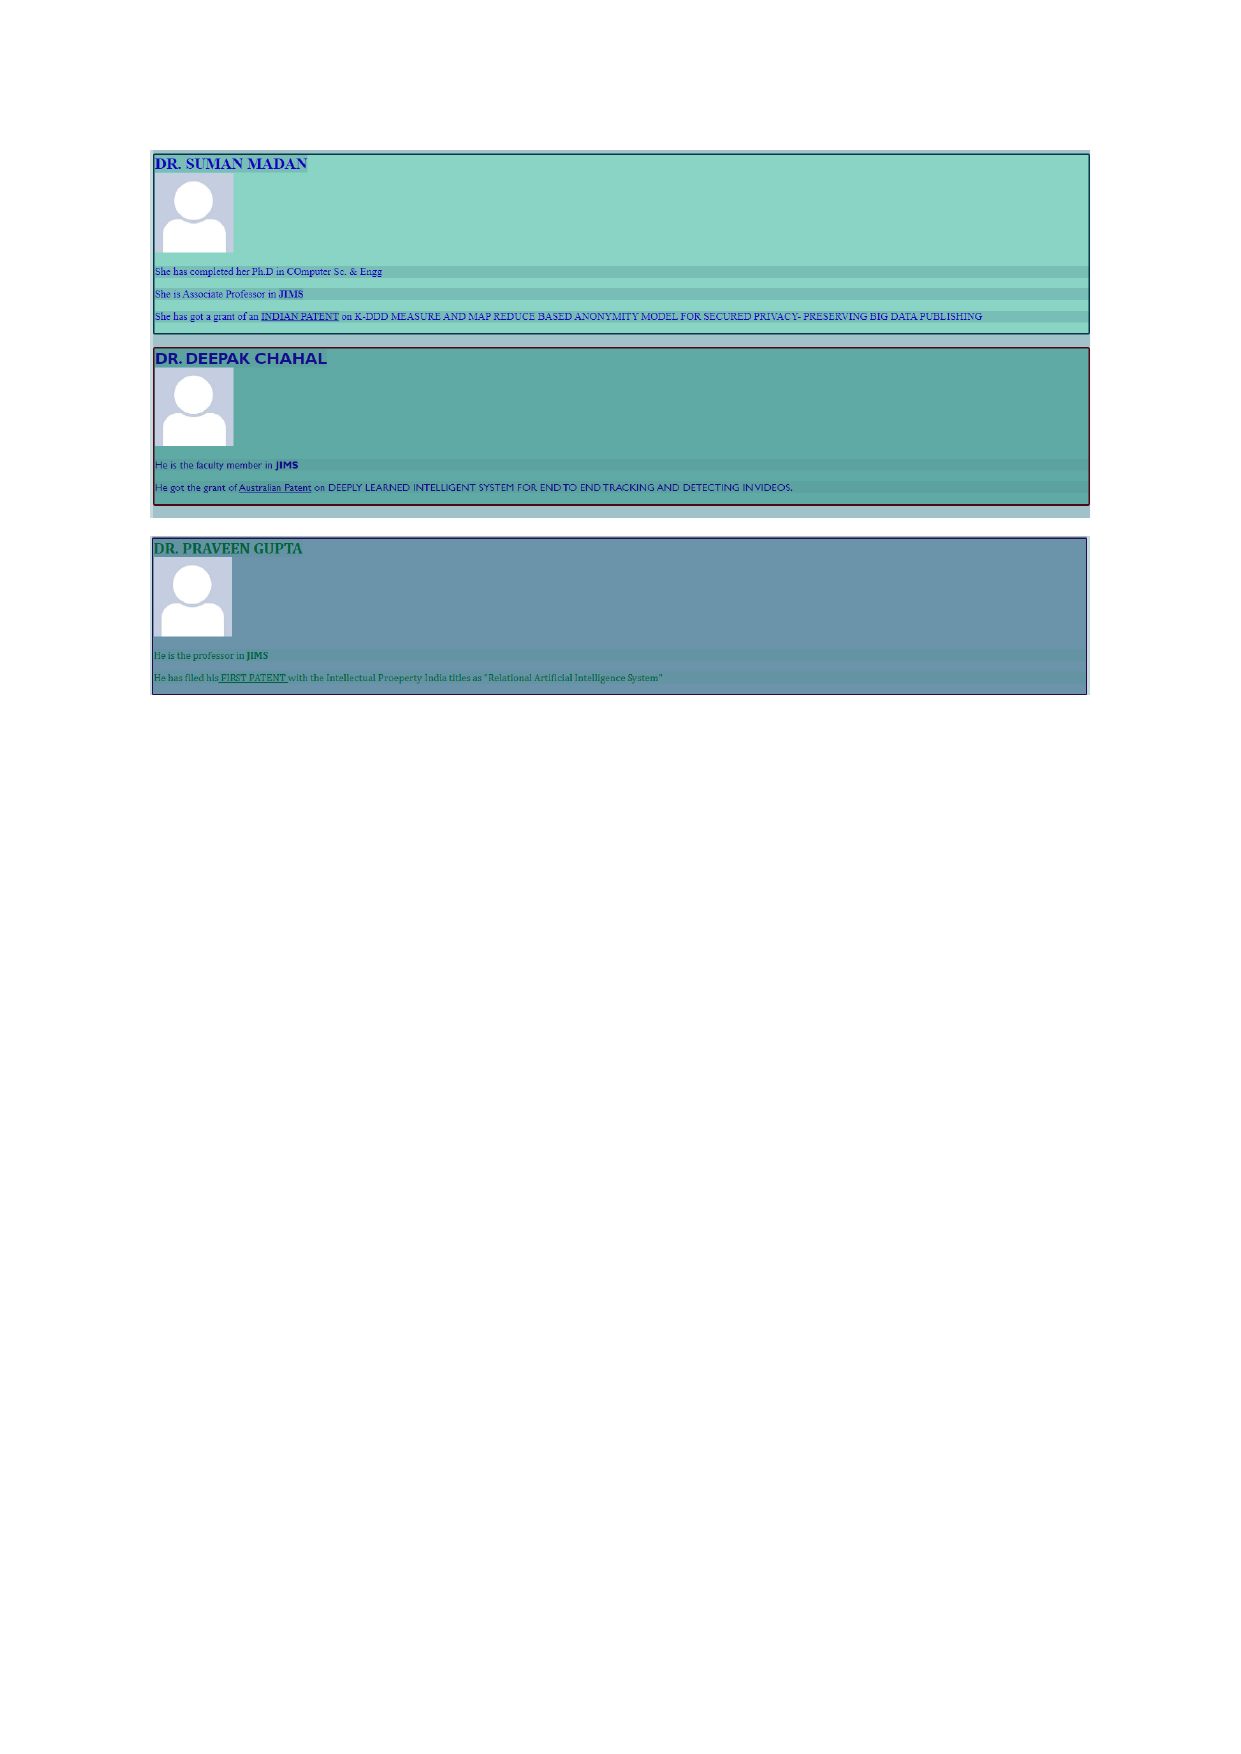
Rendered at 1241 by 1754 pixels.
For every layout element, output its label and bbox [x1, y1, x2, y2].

picture [150, 536, 1091, 695]
picture [150, 150, 1091, 518]
